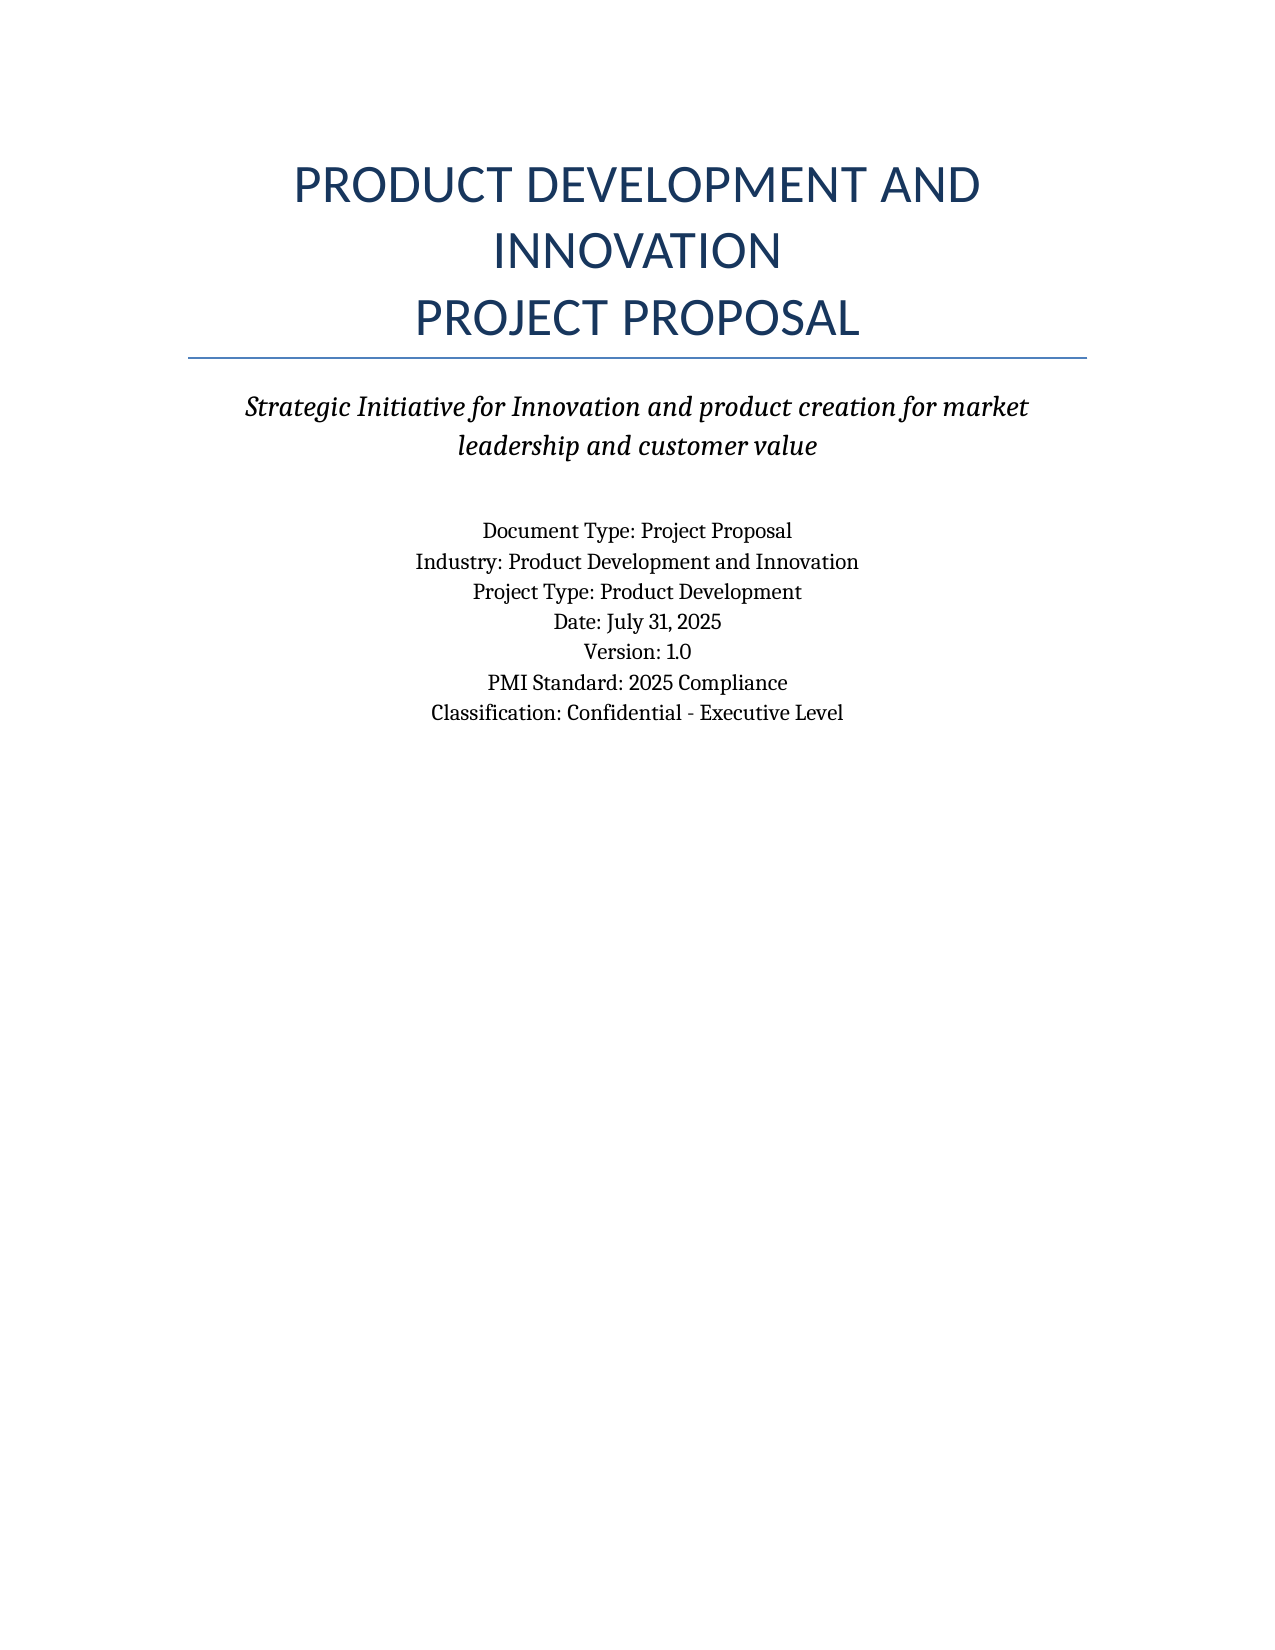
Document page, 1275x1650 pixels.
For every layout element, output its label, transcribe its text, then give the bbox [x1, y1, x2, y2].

text Strategic Initiative for Innovation and product creation for market leadership and customer value [187, 390, 1087, 462]
title PRODUCT DEVELOPMENT AND INNOVATION PROJECT PROPOSAL [187, 150, 1087, 359]
text Document Type: Project Proposal Industry: Product Development and Innovation Project Type: Product Development Date: July 31, 2025 Version: 1.0 PMI Standard: 2025 Compliance Classification: Confidential - Executive Level [187, 488, 1087, 756]
